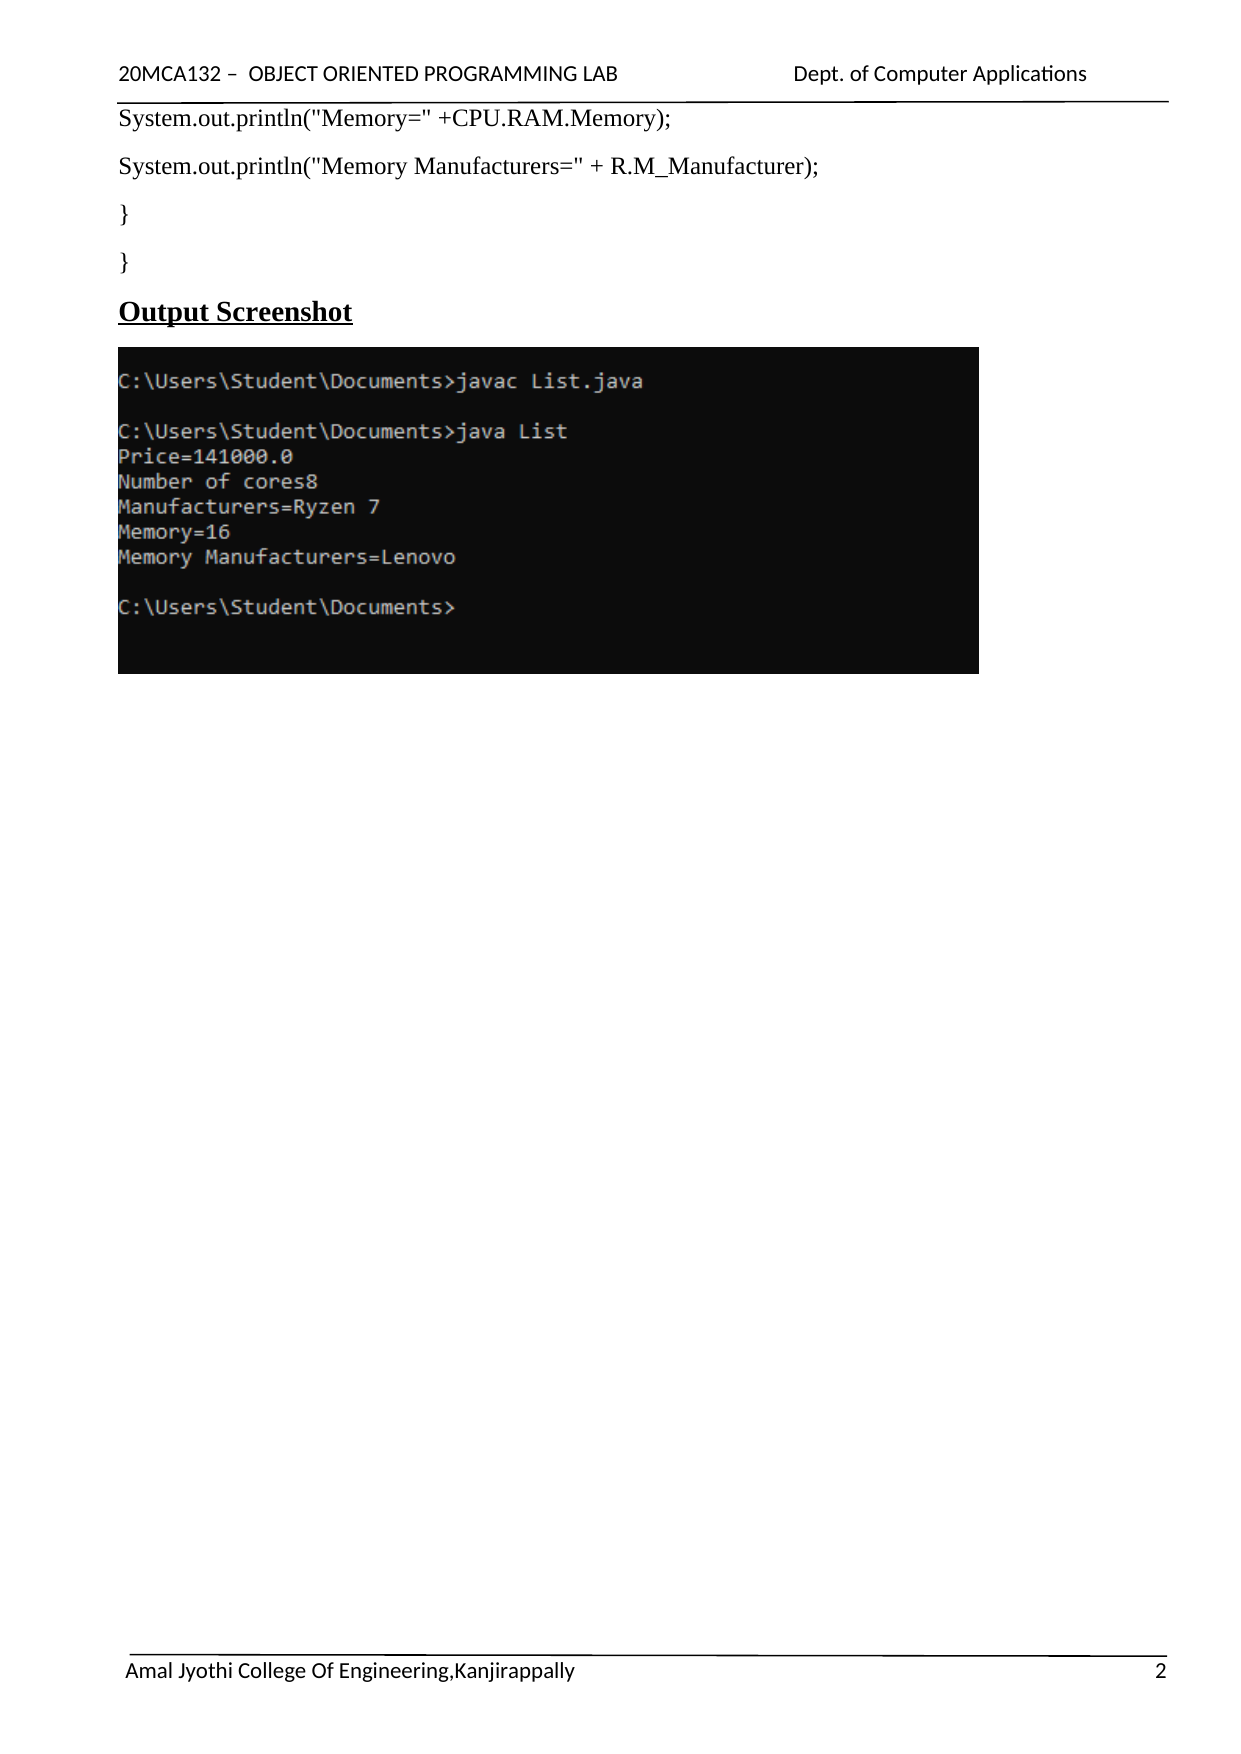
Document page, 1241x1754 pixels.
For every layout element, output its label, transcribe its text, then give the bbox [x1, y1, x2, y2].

text } [118, 199, 1167, 228]
text } [118, 247, 1167, 275]
text System.out.println("Memory=" +CPU.RAM.Memory); [118, 103, 1167, 132]
text Output Screenshot [118, 294, 1167, 328]
picture [118, 347, 979, 674]
text System.out.println("Memory Manufacturers=" + R.M_Manufacturer); [118, 151, 1167, 180]
